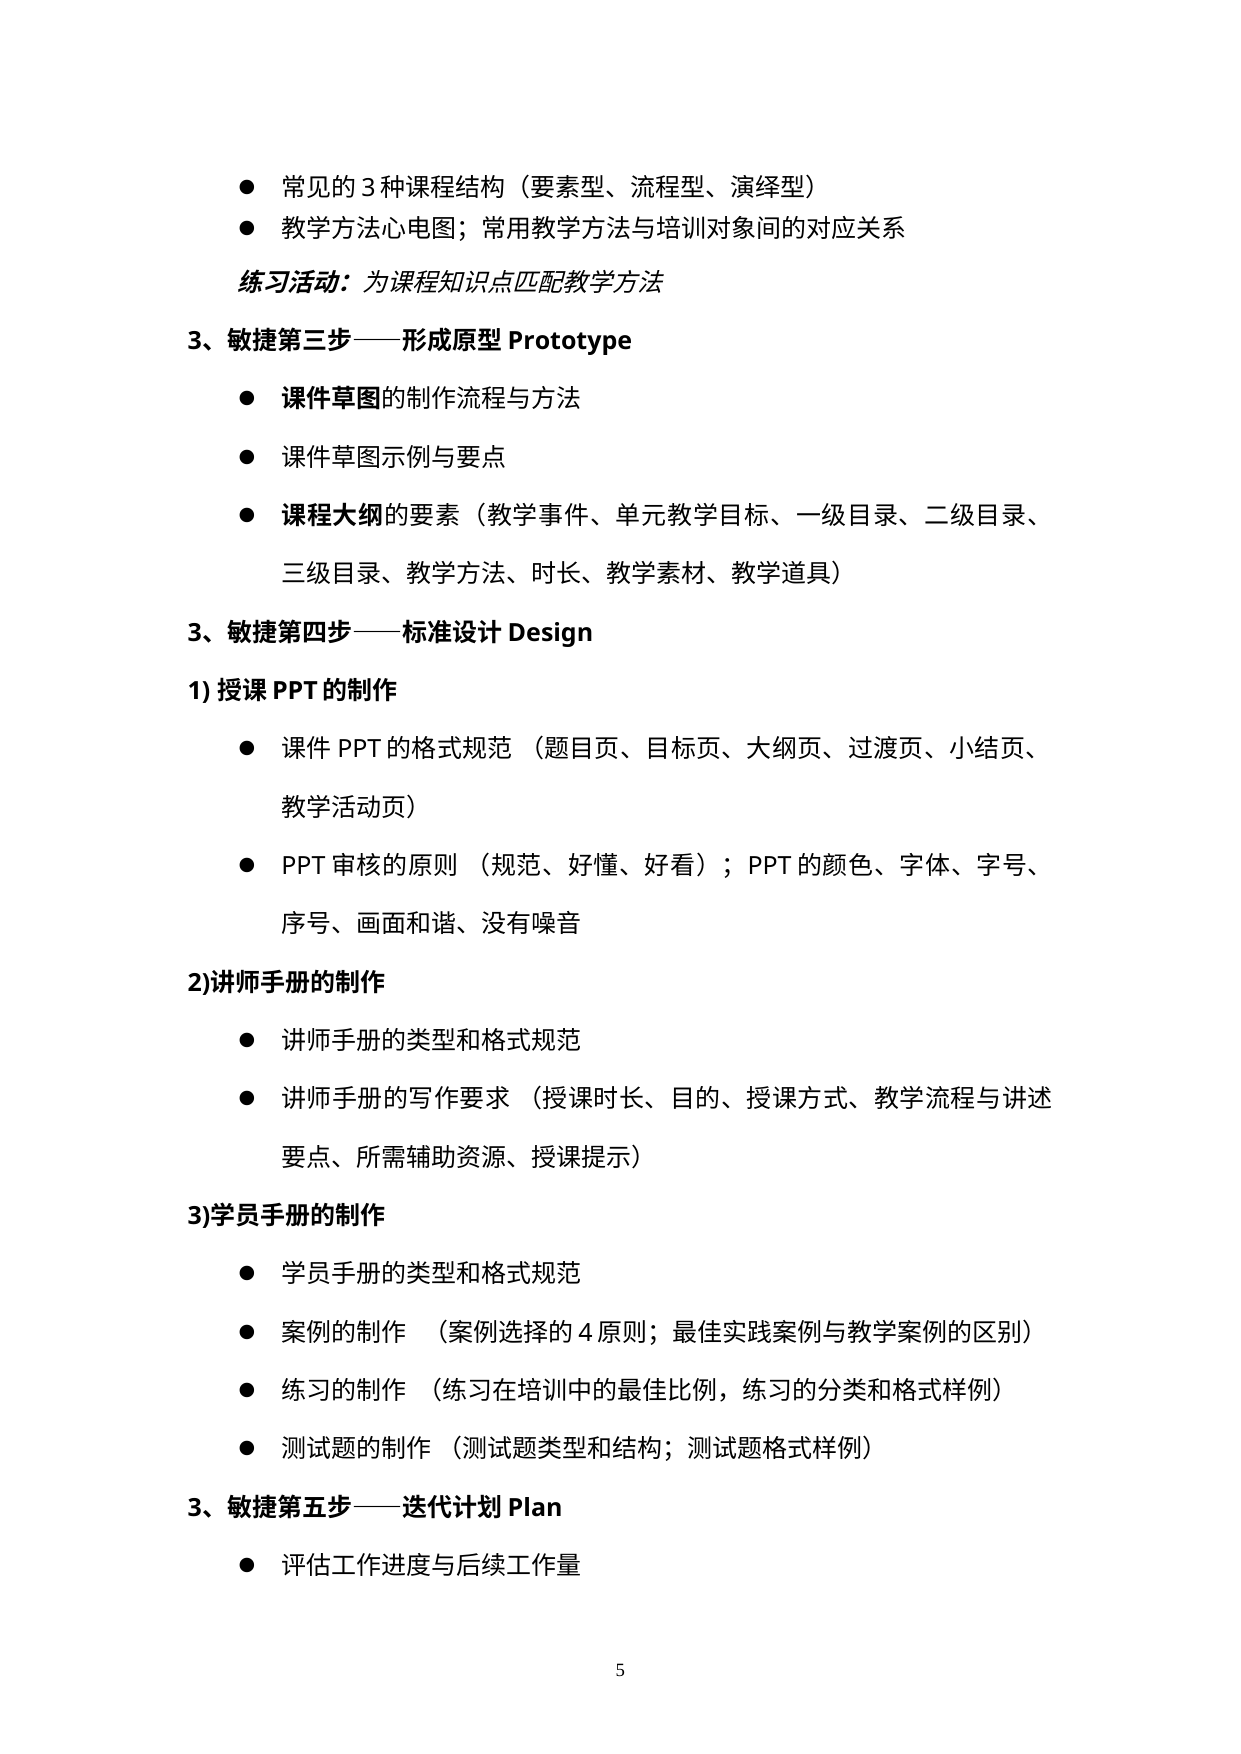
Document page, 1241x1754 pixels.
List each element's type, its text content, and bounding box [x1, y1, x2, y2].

list 教学方法心电图；常用教学方法与培训对象间的对应关系 [237, 208, 1053, 244]
text 3、敏捷第四步——标准设计 Design [187, 594, 1053, 653]
list 评估工作进度与后续工作量 [237, 1528, 1053, 1586]
list 测试题的制作 （测试题类型和结构；测试题格式样例） [237, 1411, 1053, 1469]
list 课件草图示例与要点 [237, 419, 1053, 478]
list 学员手册的类型和格式规范 [237, 1236, 1053, 1294]
list 课件PPT的格式规范 （题目页、目标页、大纲页、过渡页、小结页、教学活动页） [237, 711, 1053, 828]
text 练习活动：为课程知识点匹配教学方法 [237, 244, 1053, 303]
text 3、敏捷第三步——形成原型 Prototype [187, 303, 1053, 361]
list 讲师手册的类型和格式规范 [237, 1003, 1053, 1061]
list 练习的制作 （练习在培训中的最佳比例，练习的分类和格式样例） [237, 1353, 1053, 1411]
list PPT审核的原则 （规范、好懂、好看）；PPT的颜色、字体、字号、序号、画面和谐、没有噪音 [237, 828, 1053, 944]
list 课程大纲的要素（教学事件、单元教学目标、一级目录、二级目录、三级目录、教学方法、时长、教学素材、教学道具） [237, 478, 1053, 594]
text 3)学员手册的制作 [187, 1178, 1053, 1236]
text 2)讲师手册的制作 [187, 944, 1053, 1003]
list 常见的3种课程结构（要素型、流程型、演绎型） [237, 150, 1053, 208]
list 讲师手册的写作要求 （授课时长、目的、授课方式、教学流程与讲述要点、所需辅助资源、授课提示） [237, 1061, 1053, 1178]
list 课件草图的制作流程与方法 [237, 361, 1053, 419]
text 3、敏捷第五步——迭代计划 Plan [187, 1469, 1053, 1528]
list 案例的制作 （案例选择的4原则；最佳实践案例与教学案例的区别） [237, 1294, 1053, 1353]
text 1) 授课PPT的制作 [187, 653, 1053, 711]
